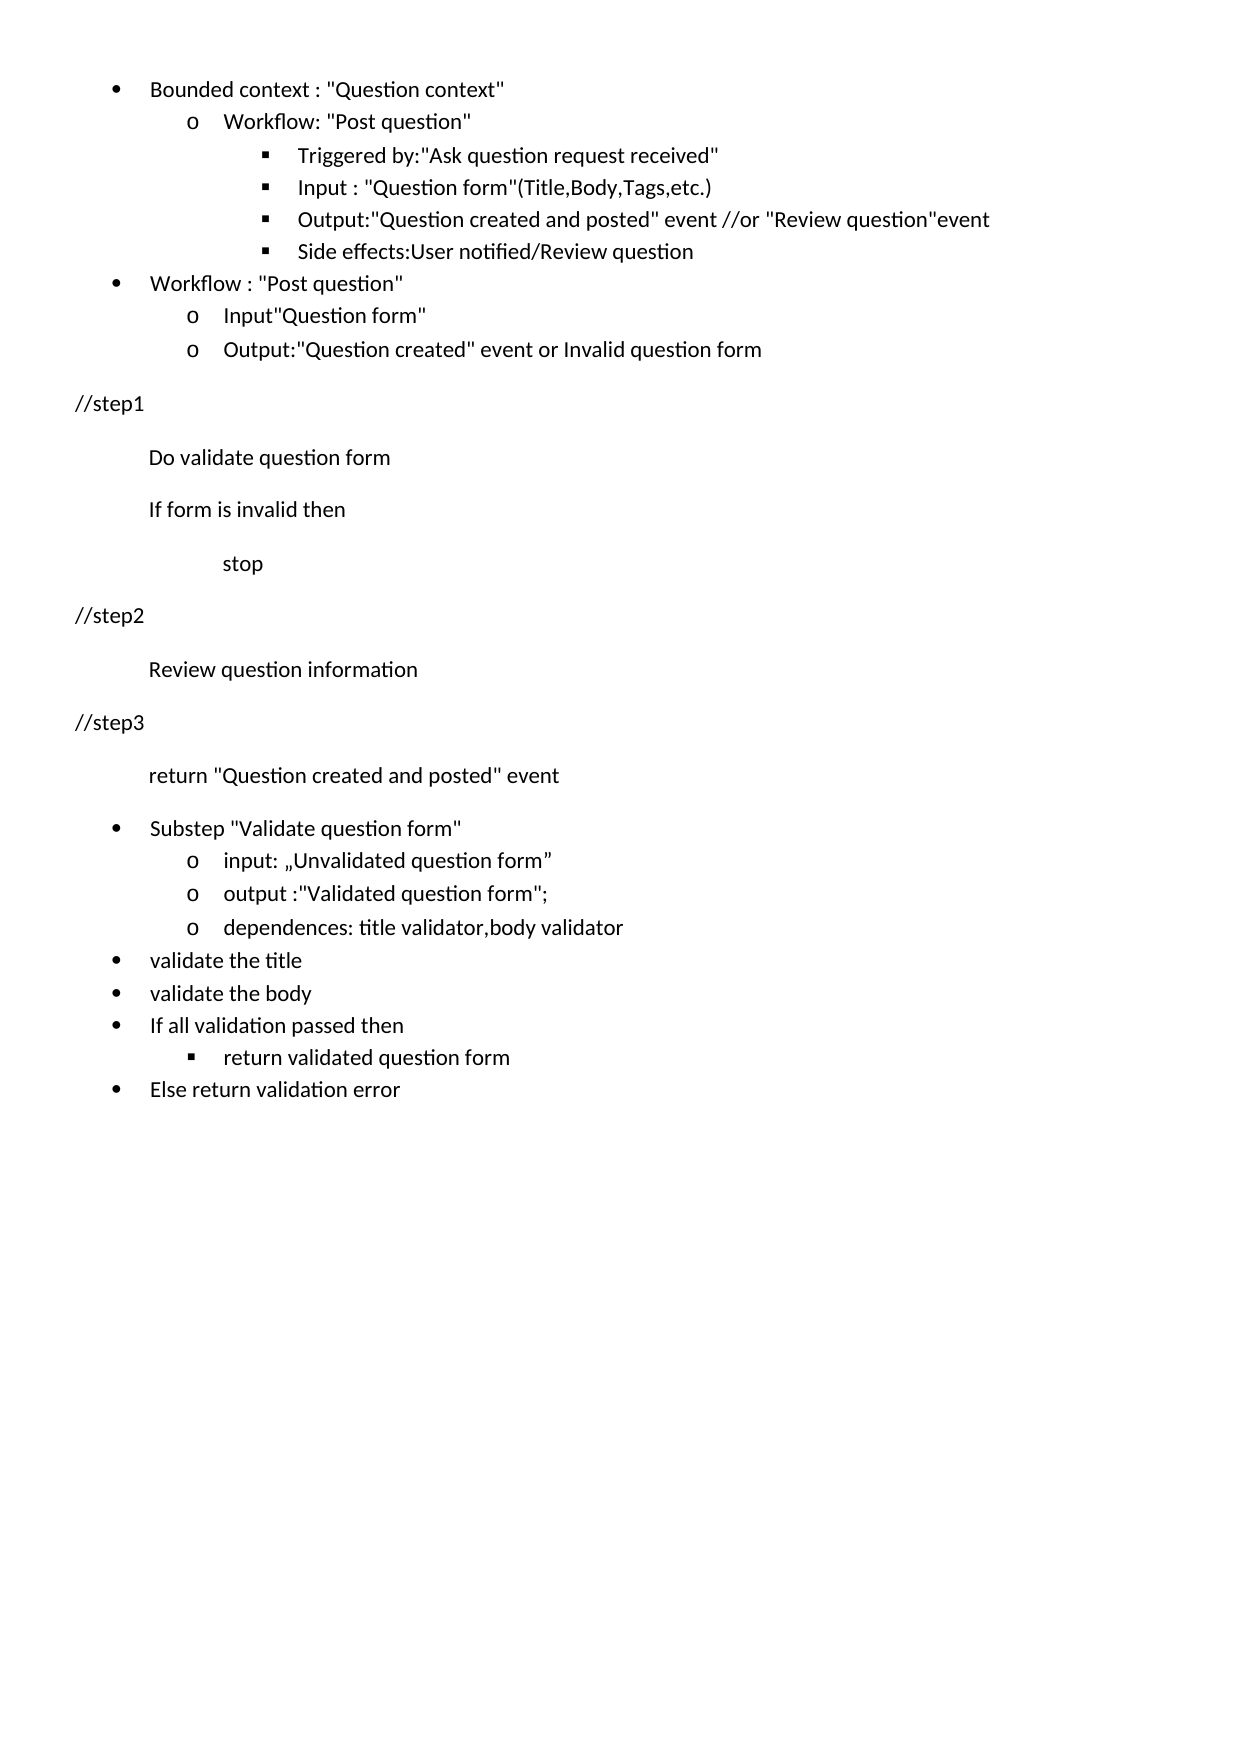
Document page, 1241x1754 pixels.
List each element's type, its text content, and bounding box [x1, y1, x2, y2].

list output :"Validated question form"; [186, 879, 1165, 909]
list Triggered by:"Ask question request received" [260, 141, 1165, 169]
list Else return validation error [112, 1075, 1165, 1103]
list Input : "Question form"(Title,Body,Tags,etc.) [260, 173, 1165, 201]
list Bounded context : "Question context" [112, 75, 1165, 103]
list Output:"Question created" event or Invalid question form [186, 335, 1165, 364]
text Review question information [75, 655, 1165, 683]
text return "Question created and posted" event [75, 761, 1165, 789]
text If form is invalid then [75, 496, 1165, 524]
list Workflow: "Post question" [186, 107, 1165, 136]
list Substep "Validate question form" [112, 814, 1165, 842]
text //step3 [75, 708, 1165, 736]
list validate the title [112, 947, 1165, 974]
list Input"Question form" [186, 302, 1165, 331]
text Do validate question form [75, 443, 1165, 471]
text //step2 [75, 602, 1165, 630]
text stop [75, 549, 1165, 577]
list If all validation passed then [112, 1011, 1165, 1039]
text //step1 [75, 389, 1165, 418]
list Output:"Question created and posted" event //or "Review question"event [260, 205, 1165, 233]
list input: „Unvalidated question form” [186, 846, 1165, 875]
list dependences: title validator,body validator [186, 913, 1165, 942]
list Workflow : "Post question" [112, 269, 1165, 297]
list return validated question form [186, 1043, 1165, 1071]
list validate the body [112, 979, 1165, 1007]
list Side effects:User notified/Review question [260, 237, 1165, 265]
